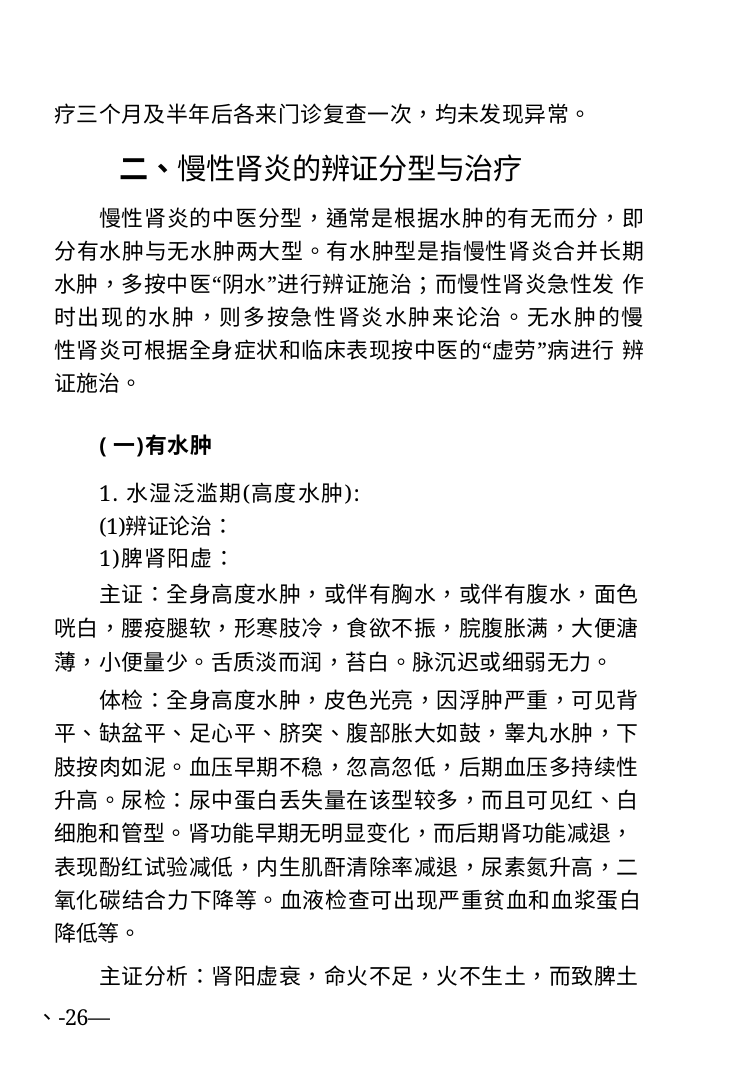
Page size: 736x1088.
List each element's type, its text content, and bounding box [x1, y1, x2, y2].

text 慢性肾炎的中医分型，通常是根据水肿的有无而分，即 分有水肿与无水肿两大型。有水肿型是指慢性肾炎合并长期 水肿，多按中医“阴水”进行辨证施治；而慢性肾炎急性发 作时出现的水肿，则多按急性肾炎水肿来论治。无水肿的慢 性肾炎可根据全身症状和临床表现按中医的“虚劳”病进行 辨证施治。 [54, 203, 644, 398]
text 1. 水湿泛滥期(高度水肿): [99, 479, 644, 506]
text 1)脾肾阳虚： [99, 545, 644, 572]
text 体检：全身高度水肿，皮色光亮，因浮肿严重，可见背 平、缺盆平、足心平、脐突、腹部胀大如鼓，睾丸水肿，下 肢按肉如泥。血压早期不稳，忽高忽低，后期血压多持续性 升高。尿检：尿中蛋白丢失量在该型较多，而且可见红、白 细胞和管型。肾功能早期无明显变化，而后期肾功能减退， 表现酚红试验减低，内生肌酐清除率减退，尿素氮升高，二 氧化碳结合力下降等。血液检查可出现严重贫血和血浆蛋白 降低等。 [54, 685, 642, 948]
text ( 一)有水肿 [99, 432, 644, 459]
text 二、慢性肾炎的辨证分型与治疗 [119, 150, 644, 186]
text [54, 961, 641, 991]
text (1)辨证论治： [99, 513, 644, 540]
text 疗三个月及半年后各来门诊复查一次，均未发现异常。 [54, 101, 644, 128]
text 主证：全身高度水肿，或伴有胸水，或伴有腹水，面色 咣白，腰疫腿软，形寒肢冷，食欲不振，脘腹胀满，大便溏 薄，小便量少。舌质淡而润，苔白。脉沉迟或细弱无力。 [54, 579, 641, 677]
